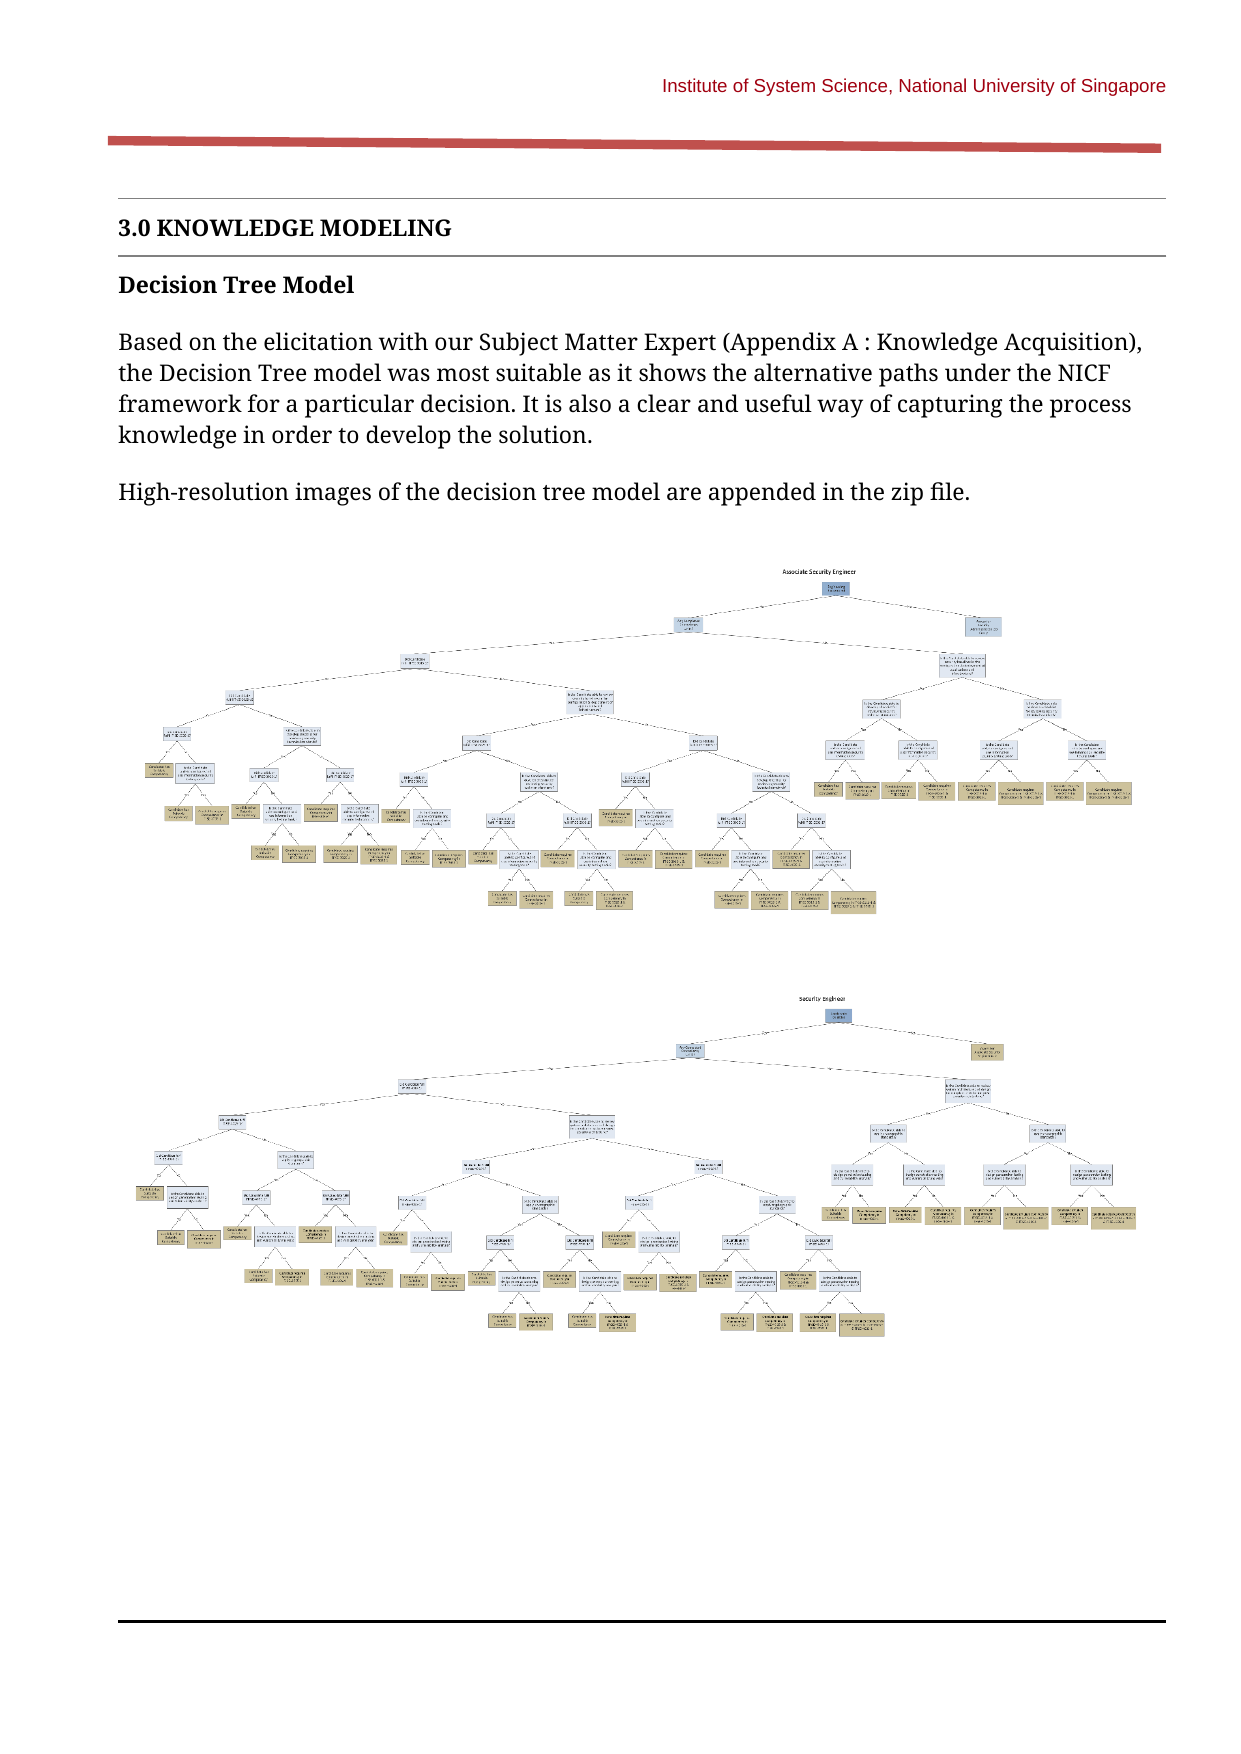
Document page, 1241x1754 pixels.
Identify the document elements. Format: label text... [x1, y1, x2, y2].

text Based on the elicitation with our Subject Matter Expert (Appendix A : Knowledge Acquisition), the Decision Tree model was most suitable as it shows the alternative paths under the NICF framework for a particular decision. It is also a clear and useful way of capturing the process knowledge in order to develop the solution. [118, 326, 1166, 451]
subtitle 3.0 KNOWLEDGE MODELING [118, 199, 1166, 255]
picture [118, 967, 1167, 1359]
text Decision Tree Model [118, 269, 1166, 301]
text High-resolution images of the decision tree model are appended in the zip file. [118, 476, 1166, 507]
picture [118, 531, 1167, 943]
